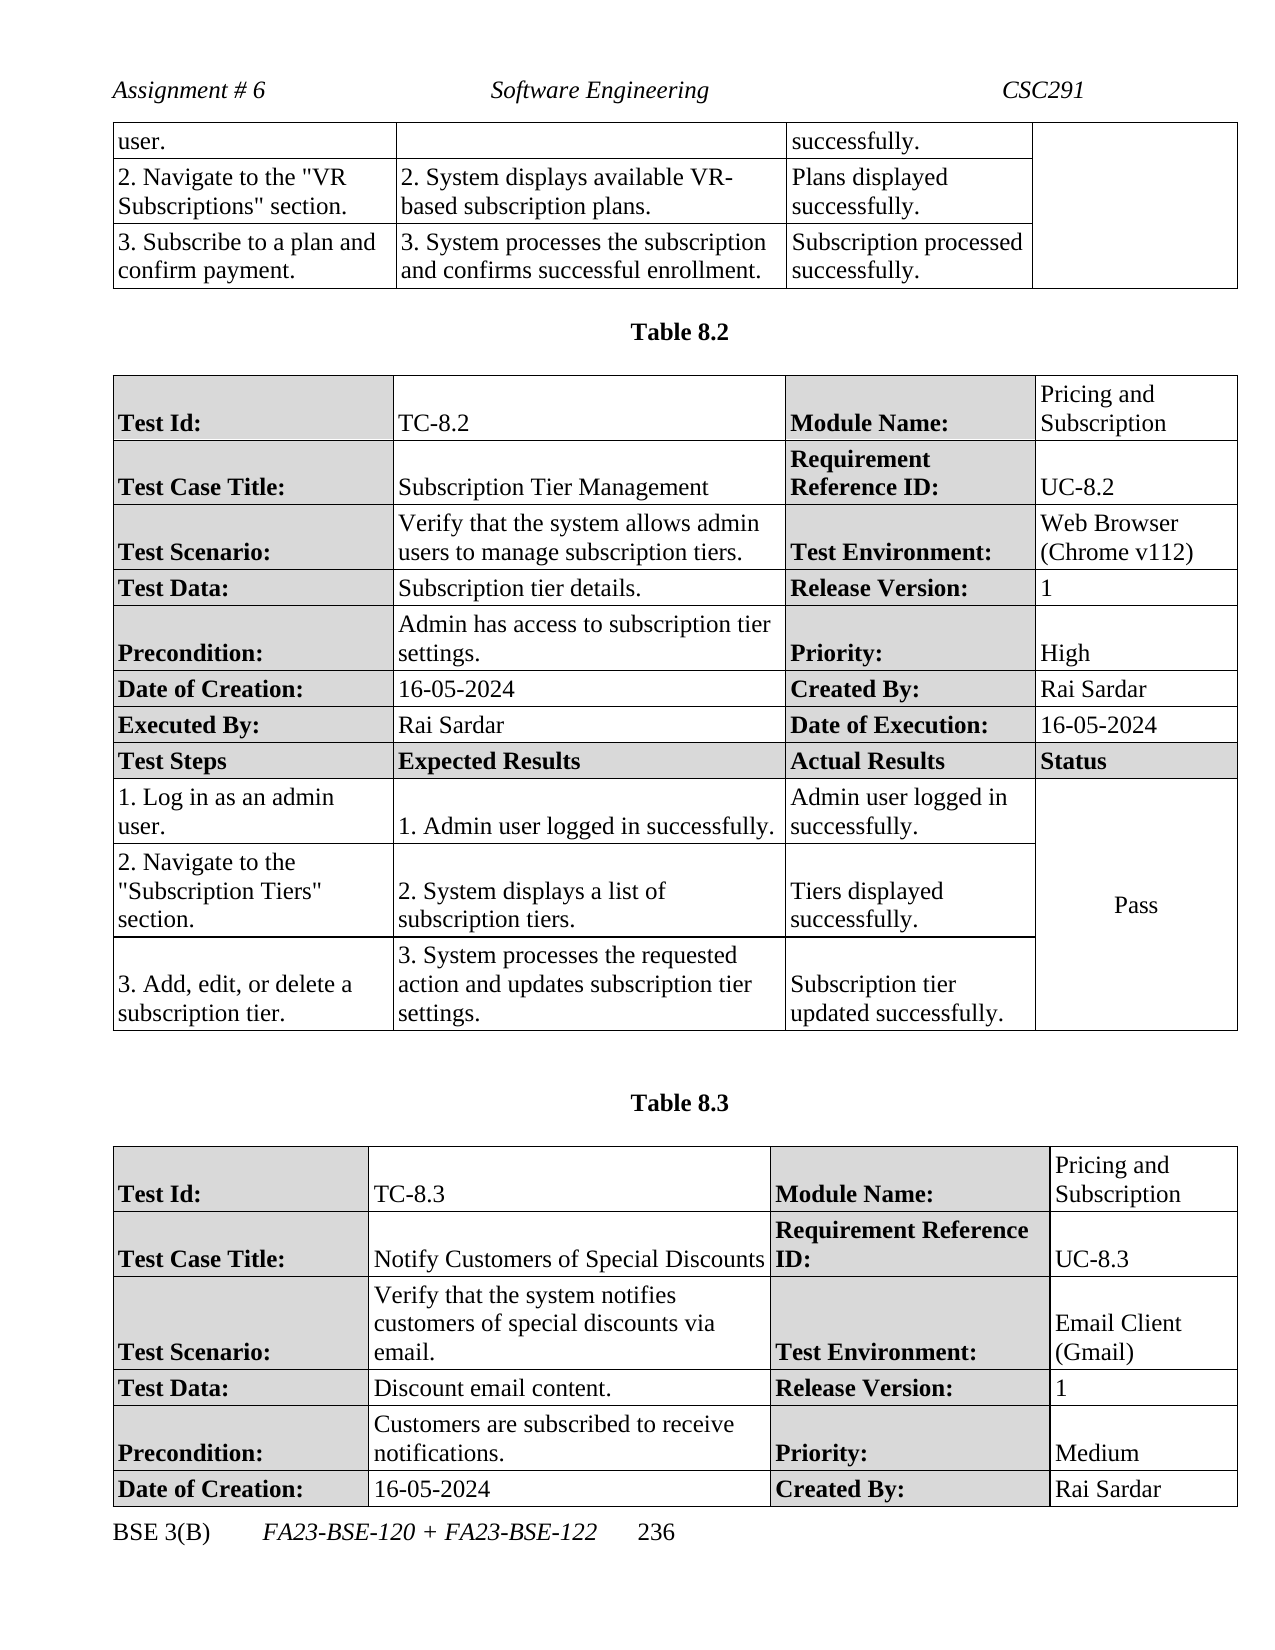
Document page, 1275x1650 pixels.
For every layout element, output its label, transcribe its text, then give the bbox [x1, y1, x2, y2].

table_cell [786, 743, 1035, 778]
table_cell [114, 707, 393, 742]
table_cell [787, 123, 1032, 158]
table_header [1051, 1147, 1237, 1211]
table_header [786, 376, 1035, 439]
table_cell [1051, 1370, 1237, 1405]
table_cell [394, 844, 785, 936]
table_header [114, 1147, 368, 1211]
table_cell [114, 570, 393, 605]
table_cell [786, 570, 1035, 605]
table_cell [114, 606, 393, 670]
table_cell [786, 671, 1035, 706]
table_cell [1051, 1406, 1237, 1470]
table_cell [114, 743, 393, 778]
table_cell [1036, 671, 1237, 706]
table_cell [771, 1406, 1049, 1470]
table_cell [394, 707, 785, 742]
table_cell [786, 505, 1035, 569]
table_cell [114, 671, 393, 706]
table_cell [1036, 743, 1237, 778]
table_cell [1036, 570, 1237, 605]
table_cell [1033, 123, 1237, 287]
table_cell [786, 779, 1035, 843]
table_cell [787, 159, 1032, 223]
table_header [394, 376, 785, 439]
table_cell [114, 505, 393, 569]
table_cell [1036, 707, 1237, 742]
text Table 8.3 [178, 1088, 1181, 1117]
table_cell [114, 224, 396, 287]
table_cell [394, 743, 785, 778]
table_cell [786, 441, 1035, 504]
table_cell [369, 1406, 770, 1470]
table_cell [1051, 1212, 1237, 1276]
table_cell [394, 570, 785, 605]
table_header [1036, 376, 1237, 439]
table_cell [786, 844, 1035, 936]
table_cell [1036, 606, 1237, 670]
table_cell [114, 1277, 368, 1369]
text Table 8.2 [178, 317, 1181, 346]
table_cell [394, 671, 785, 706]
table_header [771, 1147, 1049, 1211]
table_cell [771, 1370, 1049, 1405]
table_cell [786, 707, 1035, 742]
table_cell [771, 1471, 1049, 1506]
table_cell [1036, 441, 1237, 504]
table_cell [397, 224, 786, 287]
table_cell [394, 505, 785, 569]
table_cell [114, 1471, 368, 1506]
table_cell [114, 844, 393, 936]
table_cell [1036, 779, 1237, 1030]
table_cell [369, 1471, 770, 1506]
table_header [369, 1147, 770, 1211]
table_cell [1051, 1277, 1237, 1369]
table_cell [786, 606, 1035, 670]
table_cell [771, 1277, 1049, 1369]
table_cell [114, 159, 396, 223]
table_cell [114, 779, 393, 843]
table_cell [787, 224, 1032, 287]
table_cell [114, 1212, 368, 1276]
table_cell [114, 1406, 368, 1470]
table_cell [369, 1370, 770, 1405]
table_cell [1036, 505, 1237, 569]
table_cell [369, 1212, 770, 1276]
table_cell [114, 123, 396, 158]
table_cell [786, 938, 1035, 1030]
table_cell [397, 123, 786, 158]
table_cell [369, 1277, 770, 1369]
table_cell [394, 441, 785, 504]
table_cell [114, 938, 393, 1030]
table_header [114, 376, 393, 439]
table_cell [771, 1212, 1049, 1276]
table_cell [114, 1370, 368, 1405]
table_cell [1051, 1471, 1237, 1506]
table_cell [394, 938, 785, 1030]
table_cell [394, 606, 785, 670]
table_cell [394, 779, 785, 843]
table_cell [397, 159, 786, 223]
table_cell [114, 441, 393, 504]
